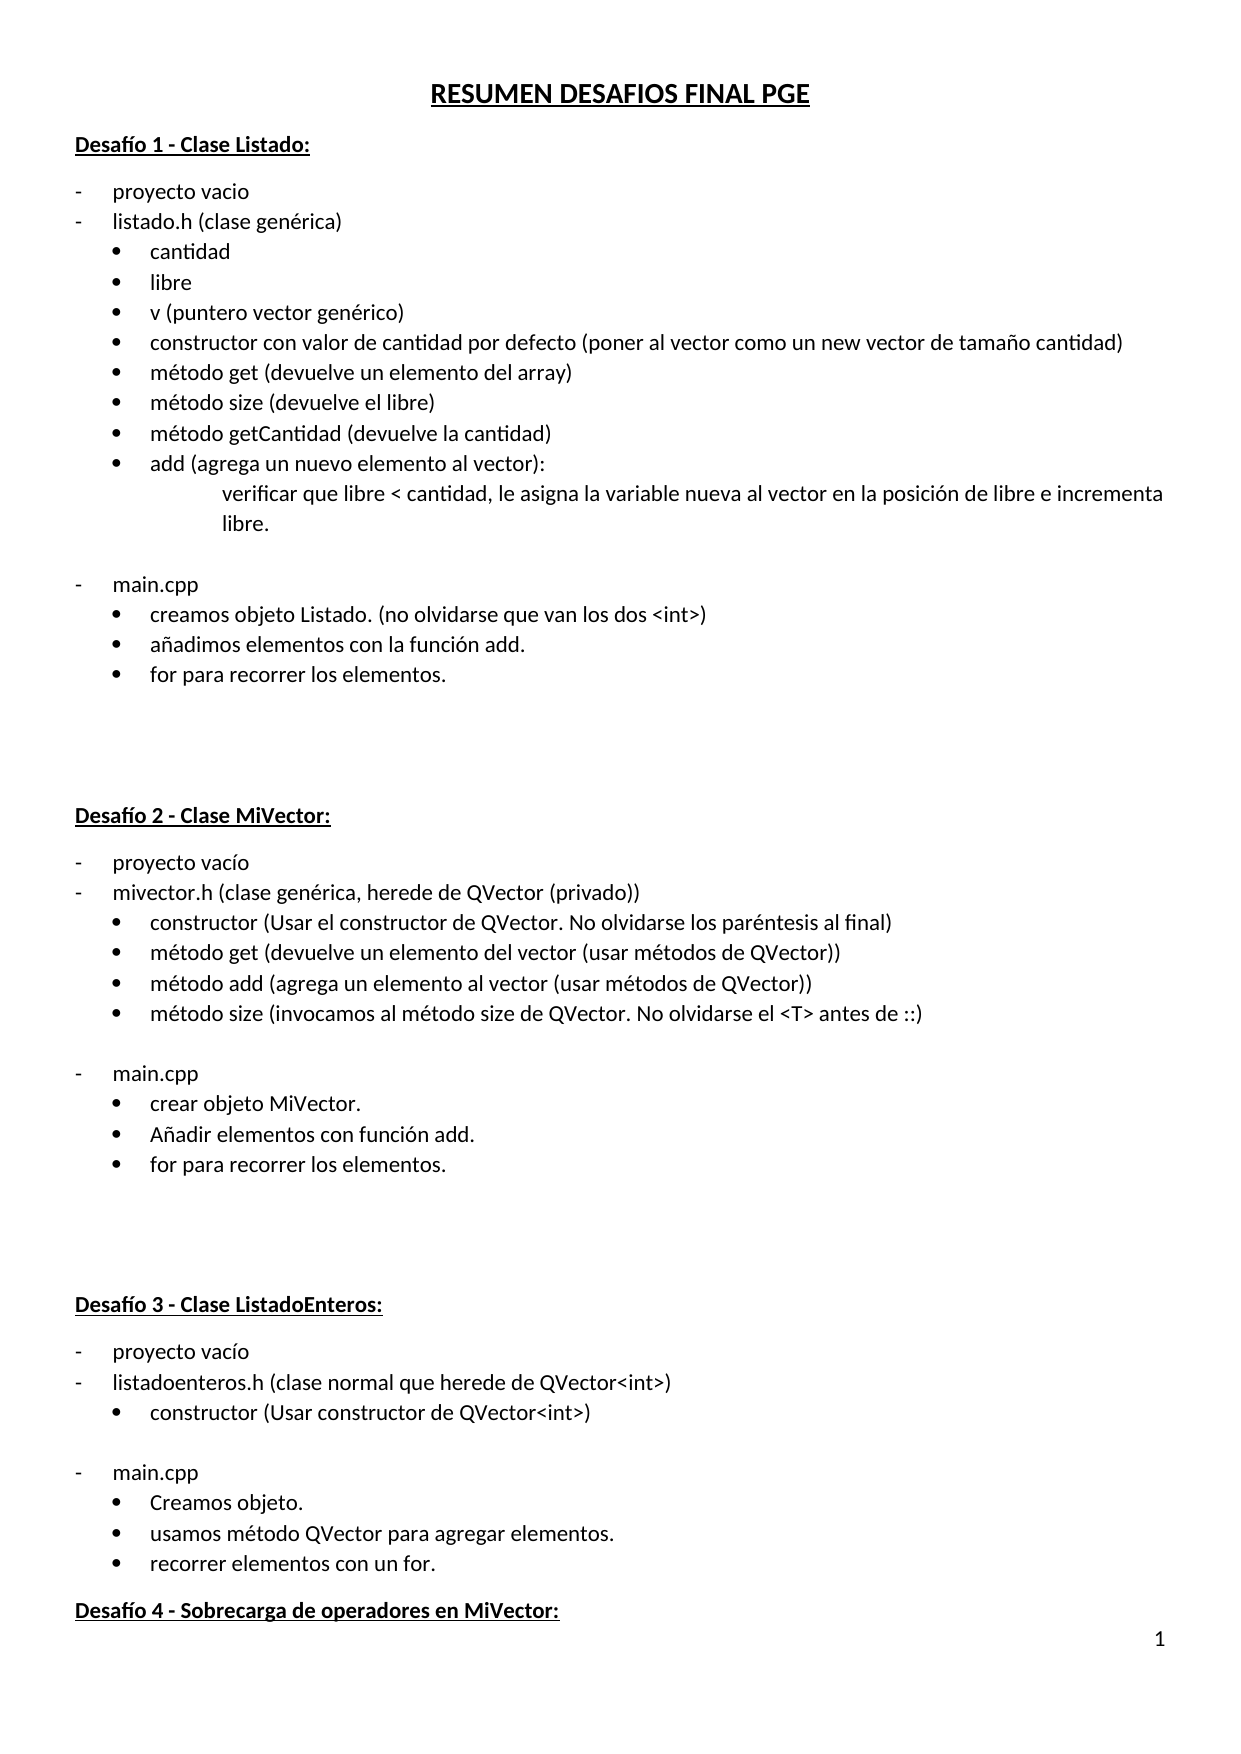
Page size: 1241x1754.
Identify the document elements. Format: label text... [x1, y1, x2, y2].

list listadoenteros.h (clase normal que herede de QVector<int>) [75, 1368, 1165, 1396]
list libre [112, 268, 1165, 296]
text Desafío 4 - Sobrecarga de operadores en MiVector: [75, 1596, 1165, 1624]
list mivector.h (clase genérica, herede de QVector (privado)) [75, 878, 1165, 906]
list método size (devuelve el libre) [112, 388, 1165, 416]
list v (puntero vector genérico) [112, 298, 1165, 326]
list constructor (Usar constructor de QVector<int>) [112, 1398, 1165, 1426]
list proyecto vacio [75, 177, 1165, 205]
list main.cpp [75, 1059, 1165, 1087]
list main.cpp [75, 570, 1165, 598]
list listado.h (clase genérica) [75, 207, 1165, 235]
list recorrer elementos con un for. [112, 1549, 1165, 1577]
list método add (agrega un elemento al vector (usar métodos de QVector)) [112, 969, 1165, 997]
list método get (devuelve un elemento del array) [112, 358, 1165, 386]
text RESUMEN DESAFIOS FINAL PGE [75, 75, 1165, 111]
list proyecto vacío [75, 1337, 1165, 1365]
list constructor (Usar el constructor de QVector. No olvidarse los paréntesis al final) [112, 908, 1165, 936]
list constructor con valor de cantidad por defecto (poner al vector como un new vector de tamaño cantidad) [112, 328, 1165, 356]
list método get (devuelve un elemento del vector (usar métodos de QVector)) [112, 938, 1165, 966]
list crear objeto MiVector. [112, 1089, 1165, 1117]
text Desafío 1 - Clase Listado: [75, 130, 1165, 158]
list creamos objeto Listado. (no olvidarse que van los dos <int>) [112, 600, 1165, 628]
list Añadir elementos con función add. [112, 1120, 1165, 1148]
list método getCantidad (devuelve la cantidad) [112, 419, 1165, 447]
list método size (invocamos al método size de QVector. No olvidarse el <T> antes de ::) [112, 999, 1165, 1027]
text Desafío 3 - Clase ListadoEnteros: [75, 1291, 1165, 1318]
text verificar que libre < cantidad, le asigna la variable nueva al vector en la posición de libre e incrementa libre. [222, 479, 1165, 537]
list for para recorrer los elementos. [112, 660, 1165, 688]
list main.cpp [75, 1458, 1165, 1486]
list add (agrega un nuevo elemento al vector): [112, 449, 1165, 477]
list for para recorrer los elementos. [112, 1150, 1165, 1178]
list añadimos elementos con la función add. [112, 630, 1165, 658]
list usamos método QVector para agregar elementos. [112, 1519, 1165, 1547]
list cantidad [112, 237, 1165, 265]
list Creamos objeto. [112, 1488, 1165, 1516]
text Desafío 2 - Clase MiVector: [75, 801, 1165, 829]
list proyecto vacío [75, 848, 1165, 876]
